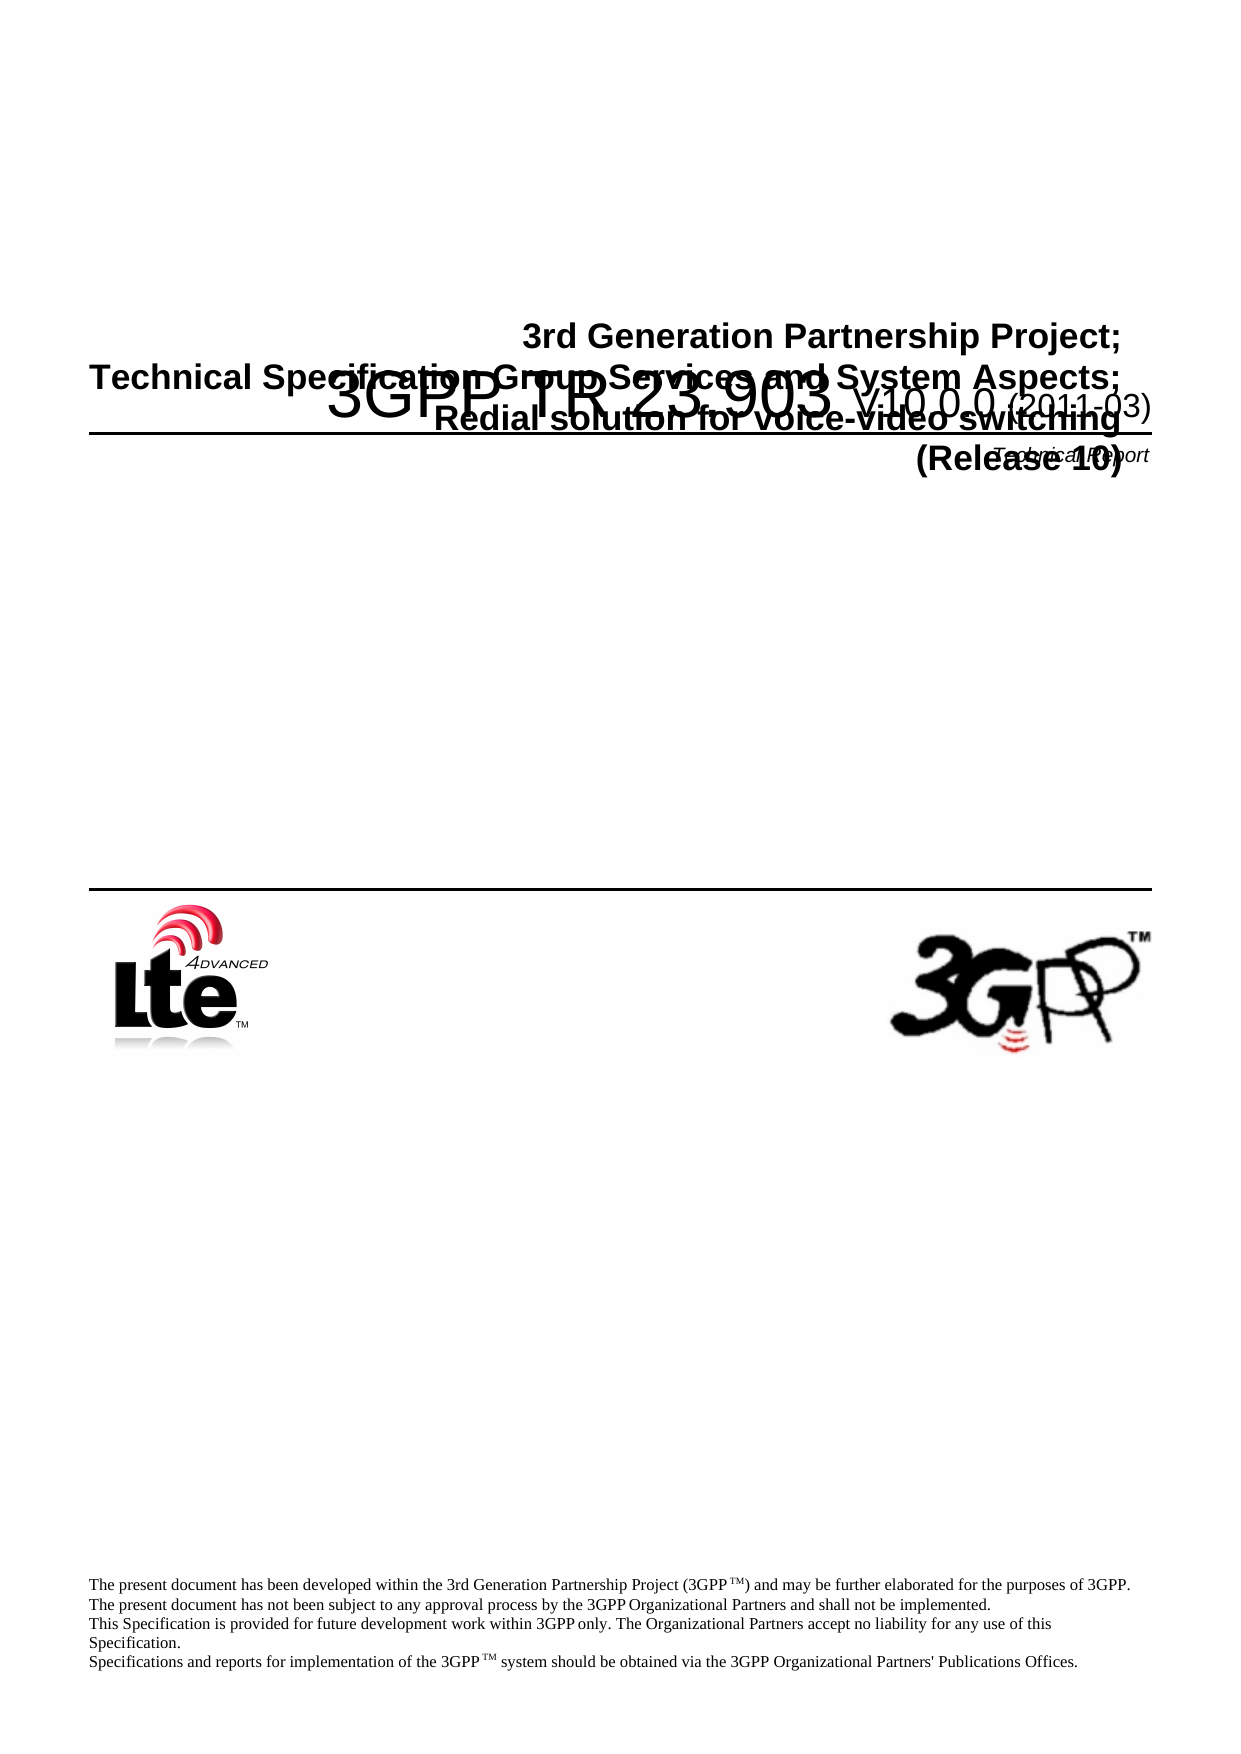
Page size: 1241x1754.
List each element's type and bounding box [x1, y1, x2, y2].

picture [88, 893, 275, 1063]
